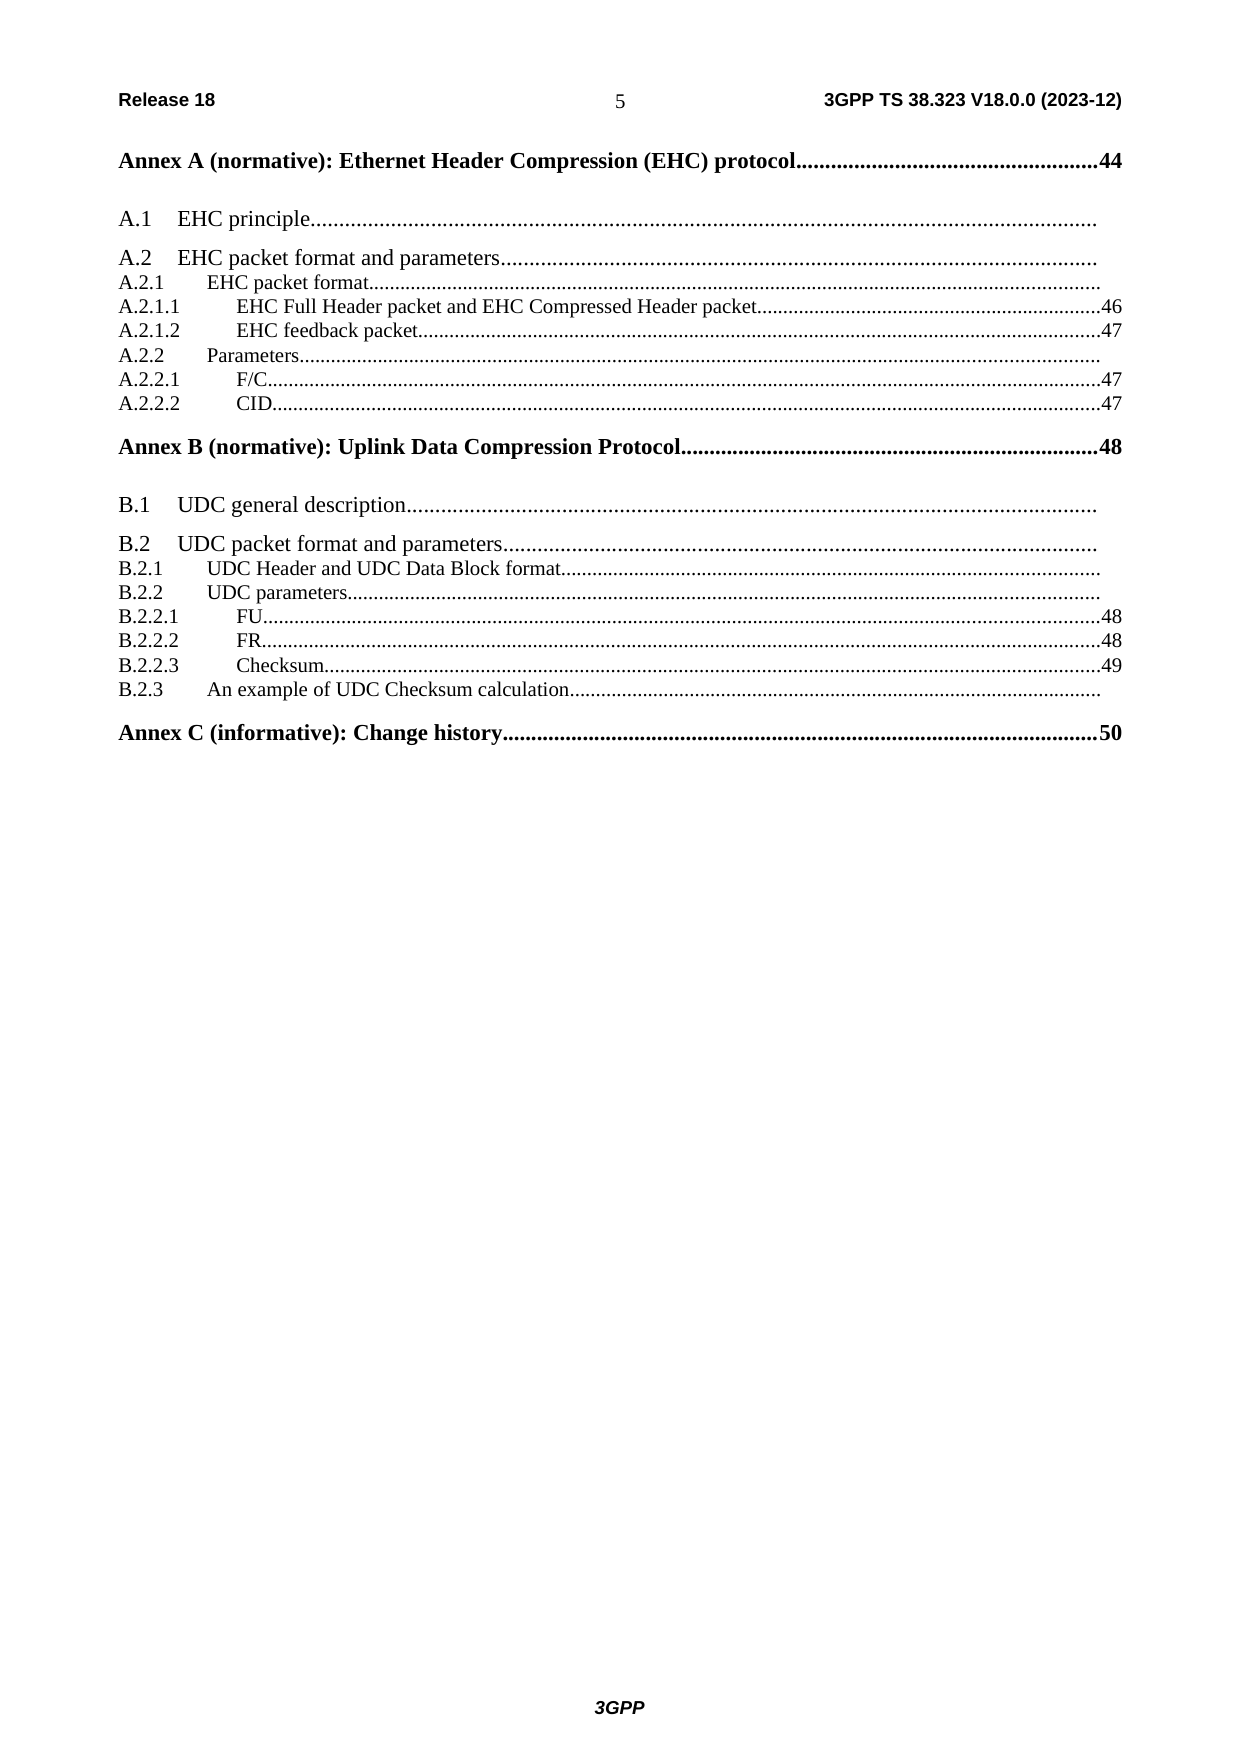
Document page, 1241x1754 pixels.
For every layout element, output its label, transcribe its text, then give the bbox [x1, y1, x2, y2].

text B.2.3 An example of UDC Checksum calculation 49 [118, 677, 1078, 701]
text A.2 EHC packet format and parameters 46 [118, 244, 1078, 270]
text B.2.2.2 FR 48 [118, 628, 1122, 652]
text Annex B (normative): Uplink Data Compression Protocol 48 [118, 433, 1122, 460]
text A.2.2.2 CID 47 [118, 391, 1122, 415]
text B.1 UDC general description 48 [118, 491, 1078, 517]
text A.2.2.1 F/C 47 [118, 367, 1122, 391]
text A.2.1.2 EHC feedback packet 47 [118, 318, 1122, 342]
text B.2.2 UDC parameters 48 [118, 580, 1078, 604]
text B.2 UDC packet format and parameters 48 [118, 530, 1078, 556]
text B.2.2.3 Checksum 49 [118, 652, 1122, 677]
text Annex A (normative): Ethernet Header Compression (EHC) protocol 44 [118, 147, 1122, 174]
text Annex C (informative): Change history 50 [118, 719, 1122, 746]
text A.1 EHC principle 44 [118, 205, 1078, 231]
text B.2.2.1 FU 48 [118, 604, 1122, 628]
text A.2.1.1 EHC Full Header packet and EHC Compressed Header packet 46 [118, 294, 1122, 318]
text B.2.1 UDC Header and UDC Data Block format 48 [118, 556, 1078, 580]
text A.2.1 EHC packet format 46 [118, 270, 1078, 294]
text A.2.2 Parameters 47 [118, 342, 1078, 367]
